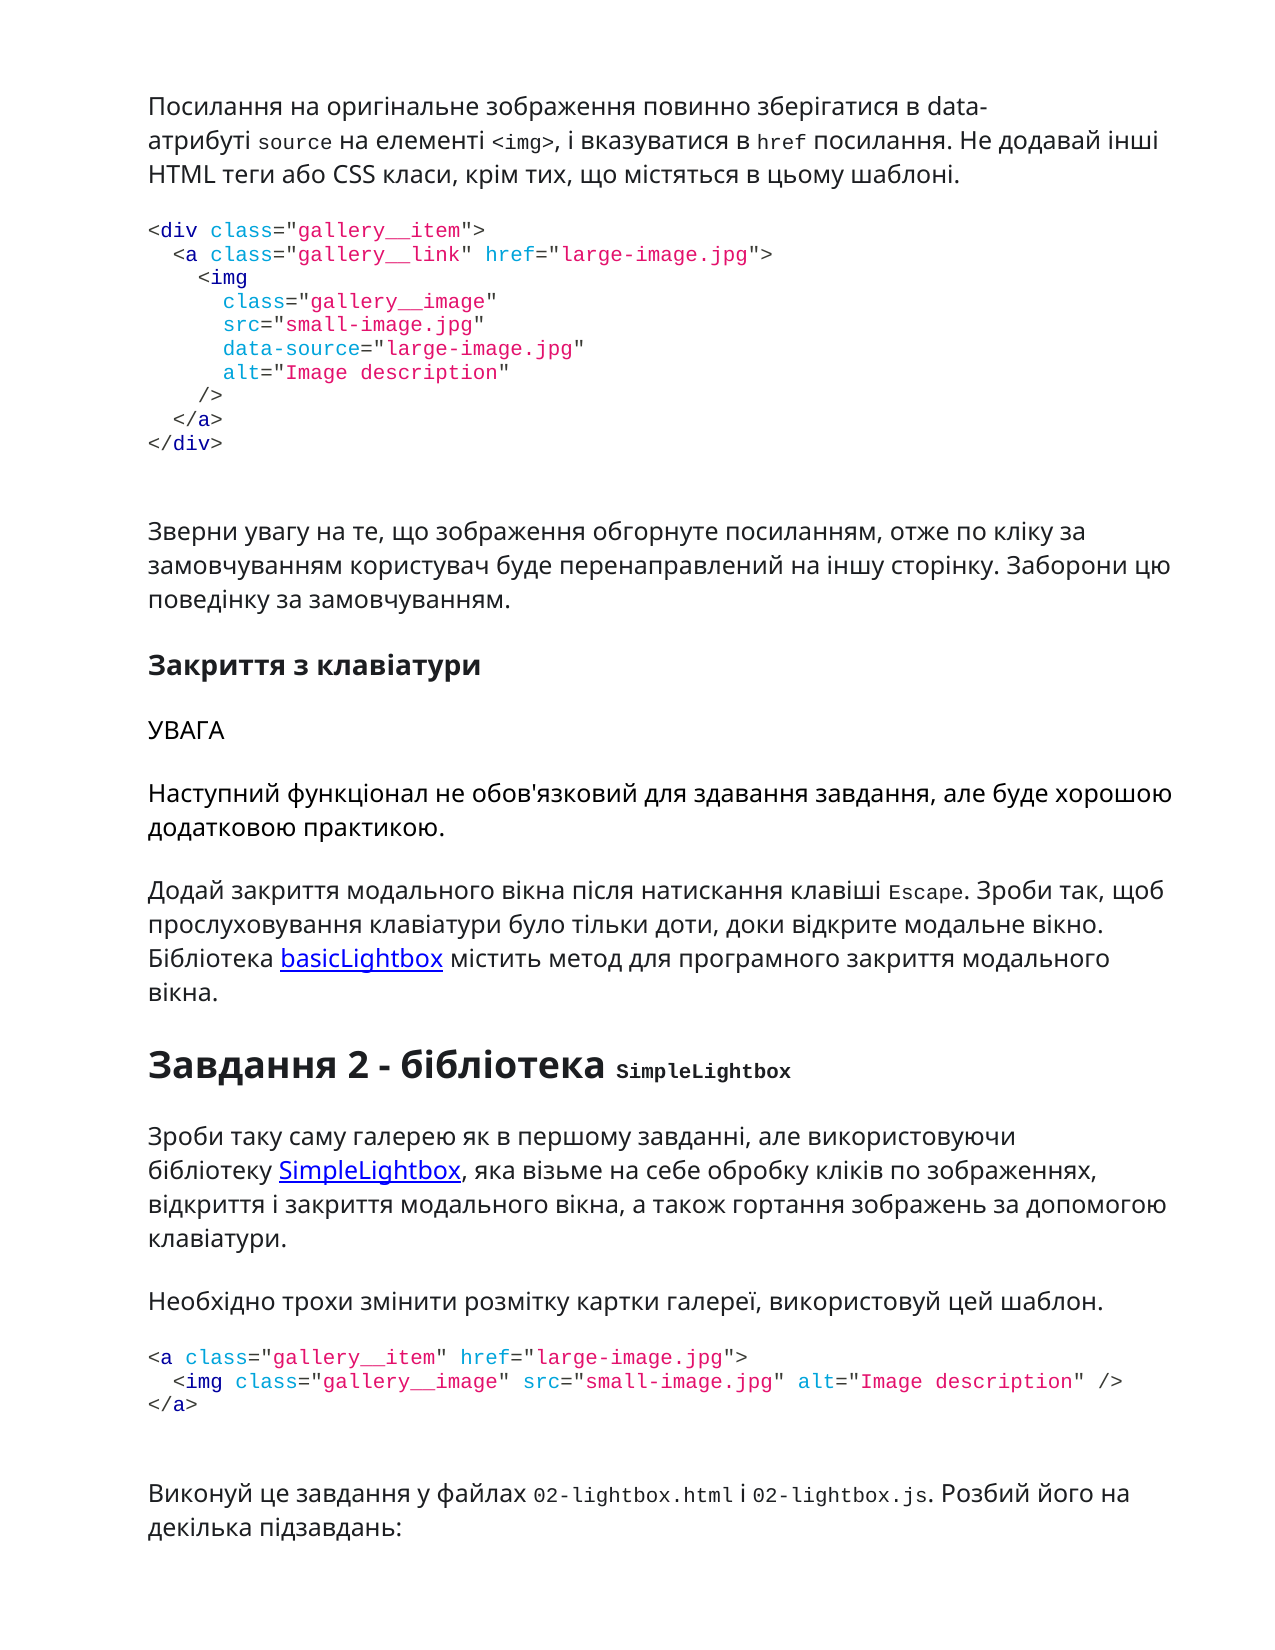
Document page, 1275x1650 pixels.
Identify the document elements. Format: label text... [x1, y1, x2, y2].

text УВАГА [148, 712, 1186, 746]
text Додай закриття модального вікна після натискання клавіші Escape. Зроби так, щоб прослуховування клавіатури було тільки доти, доки відкрите модальне вікно. Бібліотека basicLightbox містить метод для програмного закриття модального вікна. [148, 873, 1186, 1009]
text Посилання на оригінальне зображення повинно зберігатися в data-атрибуті source на елементі <img>, і вказуватися в href посилання. Не додавай інші HTML теги або CSS класи, крім тих, що містяться в цьому шаблоні. [148, 88, 1186, 191]
text Наступний функціонал не обов'язковий для здавання завдання, але буде хорошою додатковою практикою. [148, 776, 1186, 844]
text Завдання 2 - бібліотека SimpleLightbox​ [148, 1038, 1186, 1089]
text Необхідно трохи змінити розмітку картки галереї, використовуй цей шаблон. [148, 1284, 1186, 1318]
text <div class="gallery__item"> <a class="gallery__link" href="large-image.jpg"> <img class="gallery__image" src="small-image.jpg" data-source="large-image.jpg" alt="Image description" /> </a> </div> [148, 220, 1186, 484]
text Зверни увагу на те, що зображення обгорнуте посиланням, отже по кліку за замовчуванням користувач буде перенаправлений на іншу сторінку. Заборони цю поведінку за замовчуванням. [148, 513, 1186, 616]
text Закриття з клавіатури​ [148, 645, 1186, 683]
text Зроби таку саму галерею як в першому завданні, але використовуючи бібліотеку SimpleLightbox, яка візьме на себе обробку кліків по зображеннях, відкриття і закриття модального вікна, а також гортання зображень за допомогою клавіатури. [148, 1118, 1186, 1255]
text Виконуй це завдання у файлах 02-lightbox.html і 02-lightbox.js. Розбий його на декілька підзавдань: [148, 1475, 1186, 1543]
text <a class="gallery__item" href="large-image.jpg"> <img class="gallery__image" src="small-image.jpg" alt="Image description" /> </a> [148, 1347, 1186, 1446]
